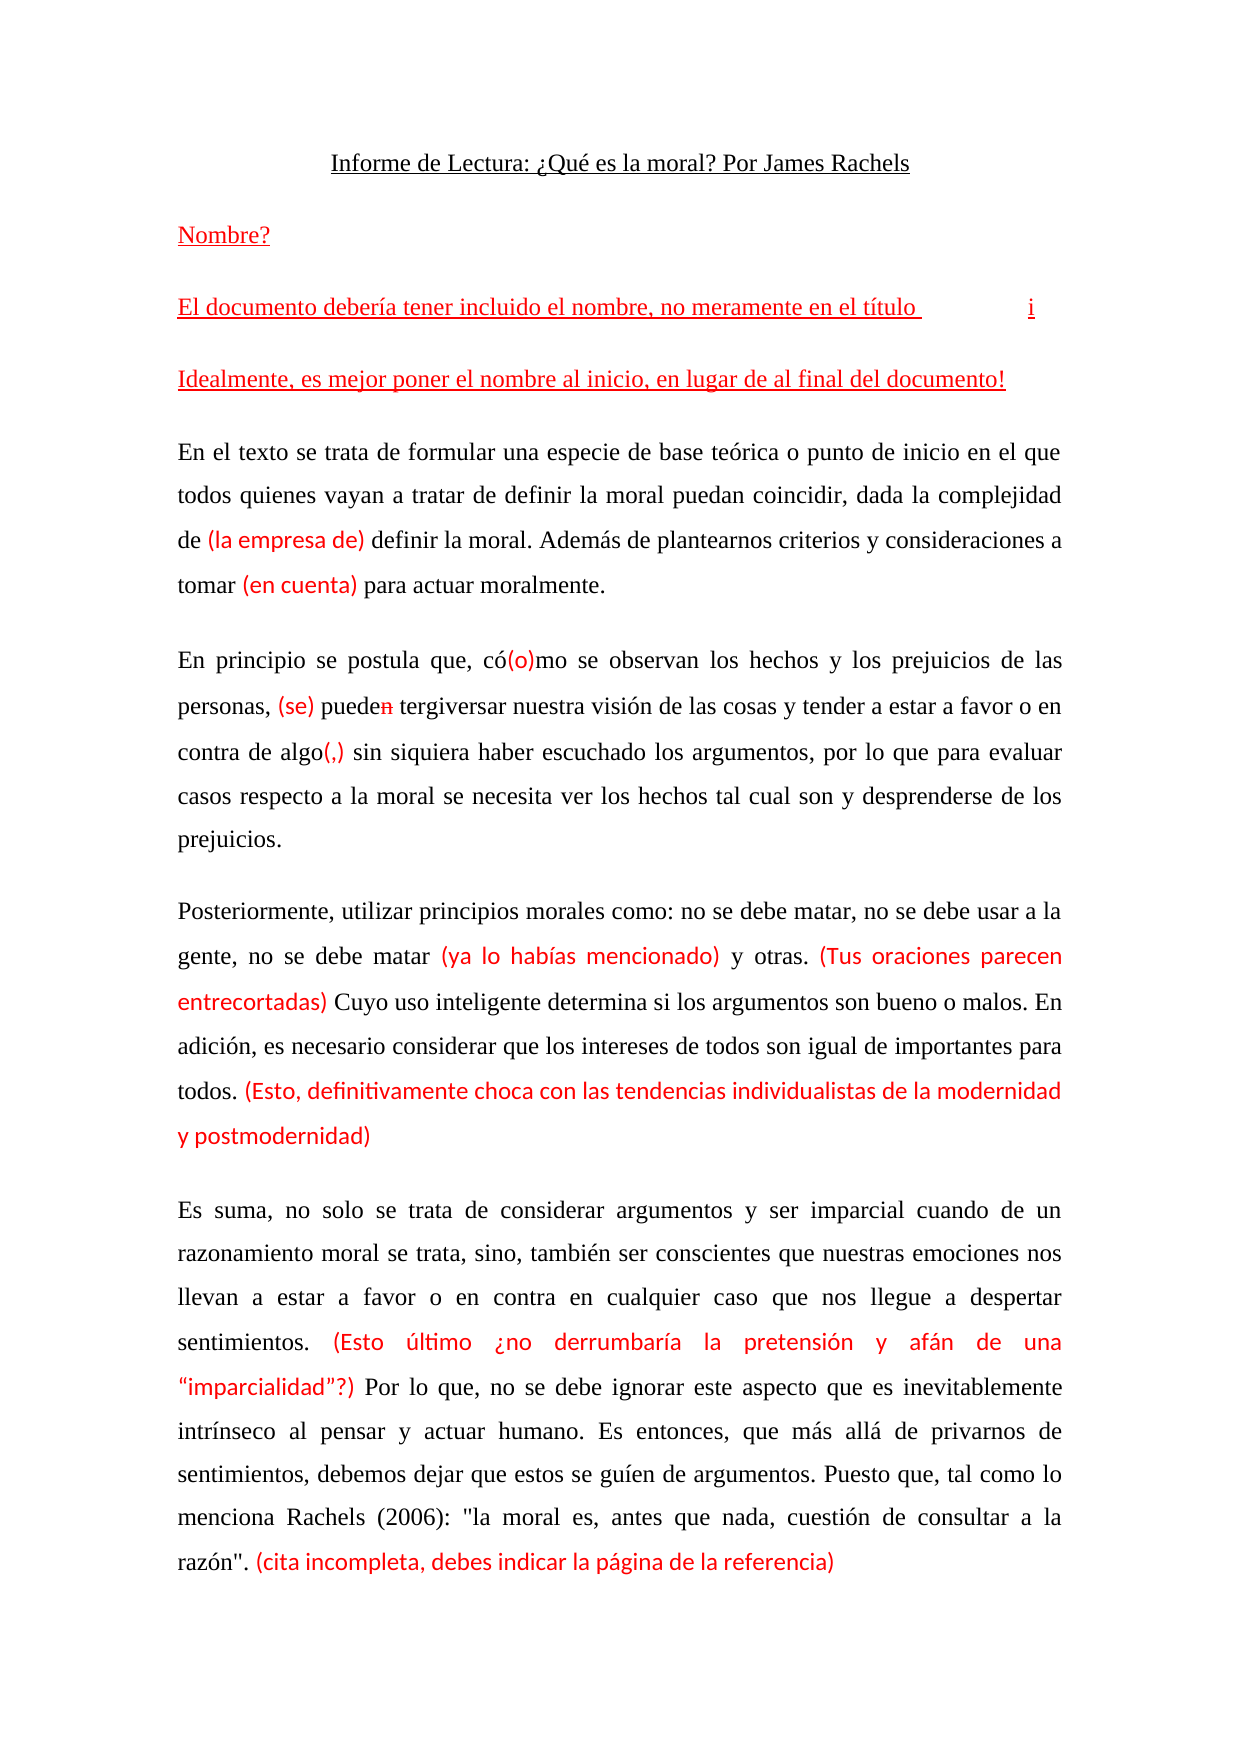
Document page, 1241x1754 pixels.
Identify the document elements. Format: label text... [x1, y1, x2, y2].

text Nombre? [177, 220, 1063, 249]
text En principio se postula que, có(o)mo se observan los hechos y los prejuicios de las personas, (se) pueden tergiversar nuestra visión de las cosas y tender a estar a favor o en contra de algo(,) sin siquiera haber escuchado los argumentos, por lo que para evaluar casos respecto a la moral se necesita ver los hechos tal cual son y desprenderse de los prejuicios. [177, 644, 1063, 853]
text Es suma, no solo se trata de considerar argumentos y ser imparcial cuando de un razonamiento moral se trata, sino, también ser conscientes que nuestras emociones nos llevan a estar a favor o en contra en cualquier caso que nos llegue a despertar sentimientos. (Esto último ¿no derrumbaría la pretensión y afán de una “imparcialidad”?) Por lo que, no se debe ignorar este aspecto que es inevitablemente intrínseco al pensar y actuar humano. Es entonces, que más allá de privarnos de sentimientos, debemos dejar que estos se guíen de argumentos. Puesto que, tal como lo menciona Rachels (2006): "la moral es, antes que nada, cuestión de consultar a la razón". (cita incompleta, debes indicar la página de la referencia) [177, 1195, 1063, 1577]
text Posteriormente, utilizar principios morales como: no se debe matar, no se debe usar a la gente, no se debe matar (ya lo habías mencionado) y otras. (Tus oraciones parecen entrecortadas) Cuyo uso inteligente determina si los argumentos son bueno o malos. En adición, es necesario considerar que los intereses de todos son igual de importantes para todos. (Esto, definitivamente choca con las tendencias individualistas de la modernidad y postmodernidad) [177, 896, 1063, 1151]
text Informe de Lectura: ¿Qué es la moral? Por James Rachels [177, 148, 1063, 176]
text En el texto se trata de formular una especie de base teórica o punto de inicio en el que todos quienes vayan a tratar de definir la moral puedan coincidir, dada la complejidad de (la empresa de) definir la moral. Además de plantearnos criterios y consideraciones a tomar (en cuenta) para actuar moralmente. [177, 437, 1063, 600]
text Idealmente, es mejor poner el nombre al inicio, en lugar de al final del documento! [177, 364, 1063, 393]
text El documento debería tener incluido el nombre, no meramente en el título JuanTarqui [177, 292, 1063, 321]
